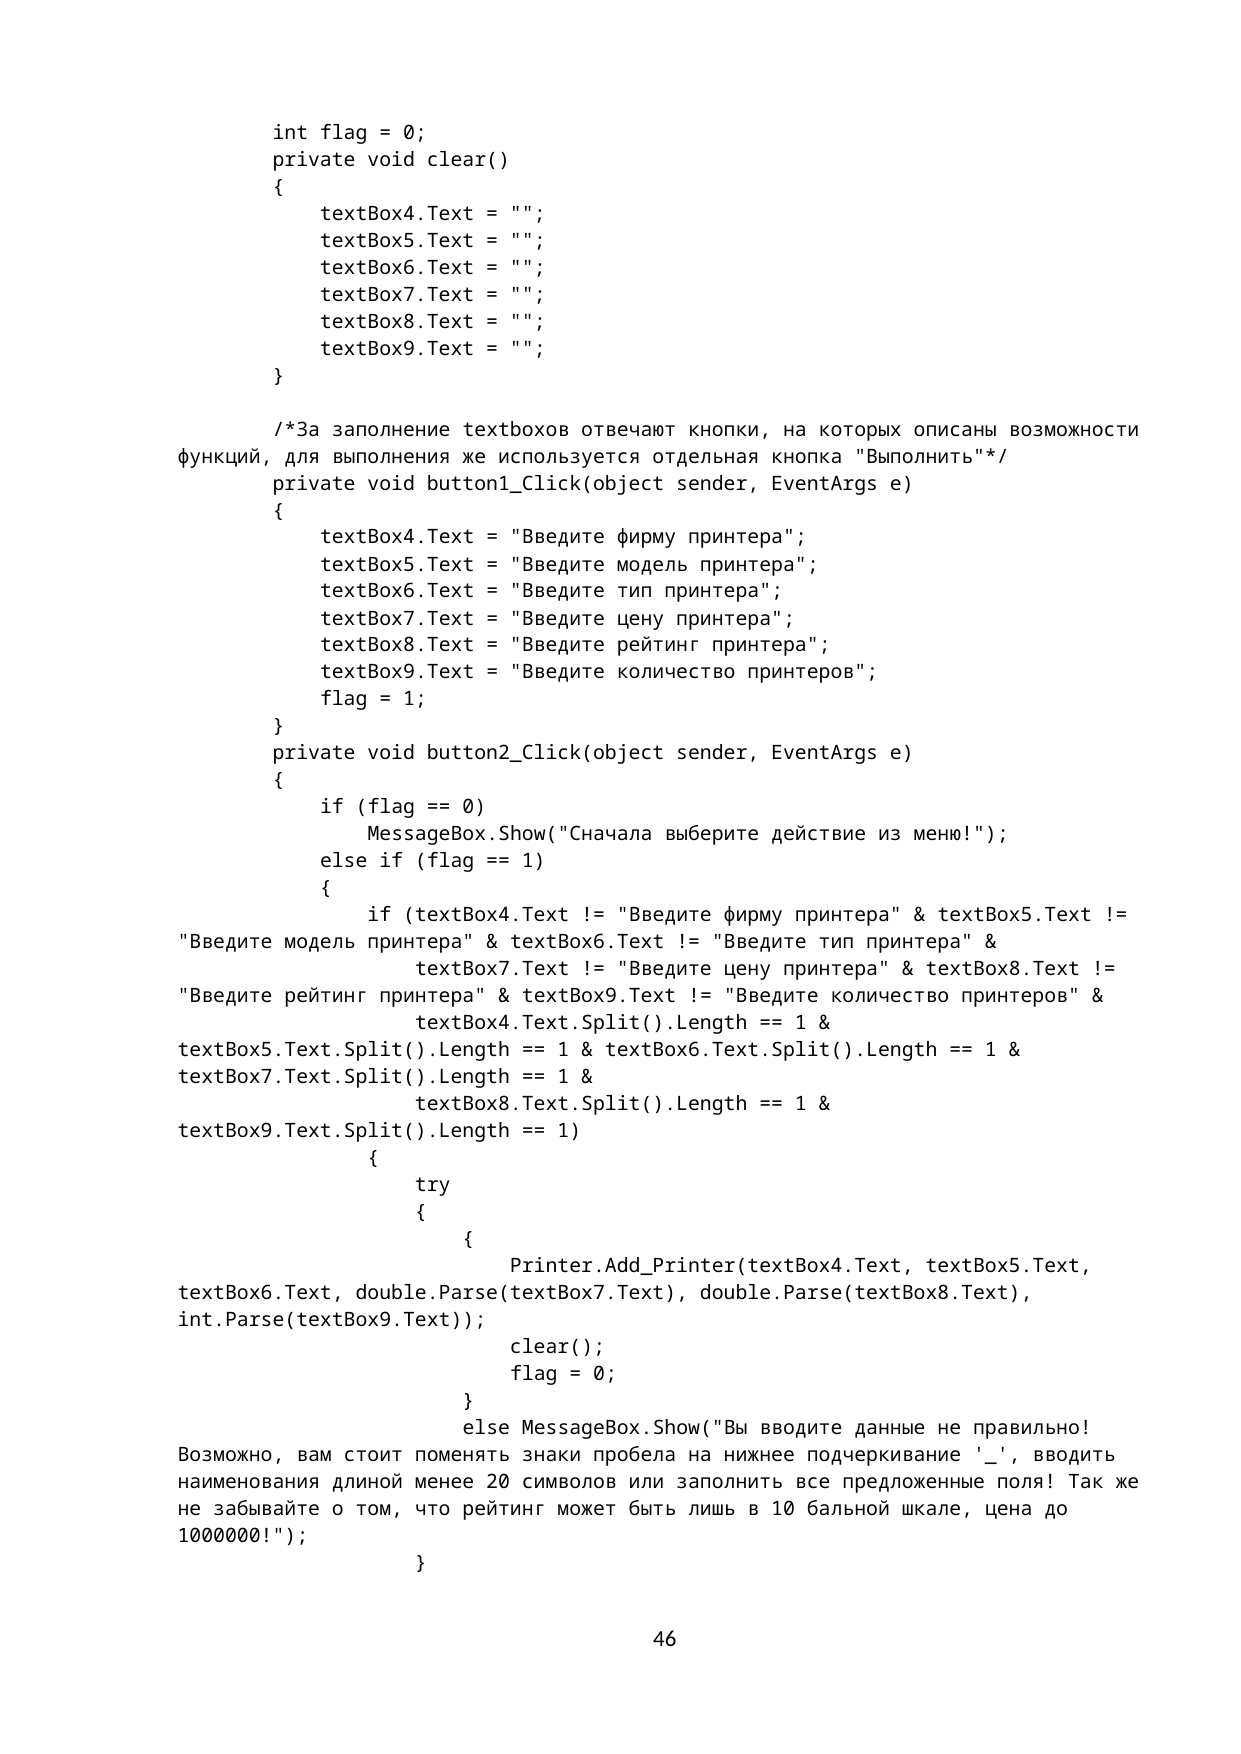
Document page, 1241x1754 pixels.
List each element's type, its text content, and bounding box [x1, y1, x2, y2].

text textBox4.Text = "Введите фирму принтера"; [177, 523, 1152, 550]
text } [177, 1386, 1152, 1413]
text textBox7.Text = ""; [177, 280, 1152, 307]
text } [177, 712, 1152, 739]
text textBox7.Text = "Введите цену принтера"; [177, 604, 1152, 631]
text else if (flag == 1) [177, 847, 1152, 873]
text textBox7.Text != "Введите цену принтера" & textBox8.Text != "Введите рейтинг принтера" & textBox9.Text != "Введите количество принтеров" & [177, 954, 1152, 1008]
text flag = 1; [177, 685, 1152, 712]
text textBox5.Text = ""; [177, 226, 1152, 253]
text clear(); [177, 1332, 1152, 1359]
text /*За заполнение textboxов отвечают кнопки, на которых описаны возможности функций, для выполнения же используется отдельная кнопка "Выполнить"*/ [177, 415, 1152, 469]
text { [177, 1143, 1152, 1170]
text { [177, 1197, 1152, 1224]
text textBox4.Text = ""; [177, 199, 1152, 226]
text textBox6.Text = "Введите тип принтера"; [177, 577, 1152, 604]
text textBox8.Text.Split().Length == 1 & textBox9.Text.Split().Length == 1) [177, 1089, 1152, 1143]
text textBox8.Text = ""; [177, 307, 1152, 334]
text if (flag == 0) [177, 793, 1152, 819]
text private void clear() [177, 145, 1152, 172]
text textBox6.Text = ""; [177, 253, 1152, 280]
text textBox5.Text = "Введите модель принтера"; [177, 550, 1152, 577]
text try [177, 1170, 1152, 1197]
text } [177, 361, 1152, 388]
text int flag = 0; [177, 118, 1152, 145]
text textBox9.Text = "Введите количество принтеров"; [177, 658, 1152, 685]
text textBox8.Text = "Введите рейтинг принтера"; [177, 631, 1152, 658]
text { [177, 766, 1152, 793]
text private void button1_Click(object sender, EventArgs e) [177, 469, 1152, 496]
text textBox4.Text.Split().Length == 1 & textBox5.Text.Split().Length == 1 & textBox6.Text.Split().Length == 1 & textBox7.Text.Split().Length == 1 & [177, 1008, 1152, 1089]
text private void button2_Click(object sender, EventArgs e) [177, 739, 1152, 766]
text { [177, 873, 1152, 901]
text if (textBox4.Text != "Введите фирму принтера" & textBox5.Text != "Введите модель принтера" & textBox6.Text != "Введите тип принтера" & [177, 901, 1152, 954]
text textBox9.Text = ""; [177, 334, 1152, 361]
text flag = 0; [177, 1359, 1152, 1386]
text { [177, 1224, 1152, 1251]
text { [177, 496, 1152, 523]
text { [177, 172, 1152, 199]
text MessageBox.Show("Сначала выберите действие из меню!"); [177, 819, 1152, 847]
text } [177, 1548, 1152, 1575]
text Printer.Add_Printer(textBox4.Text, textBox5.Text, textBox6.Text, double.Parse(textBox7.Text), double.Parse(textBox8.Text), int.Parse(textBox9.Text)); [177, 1251, 1152, 1332]
